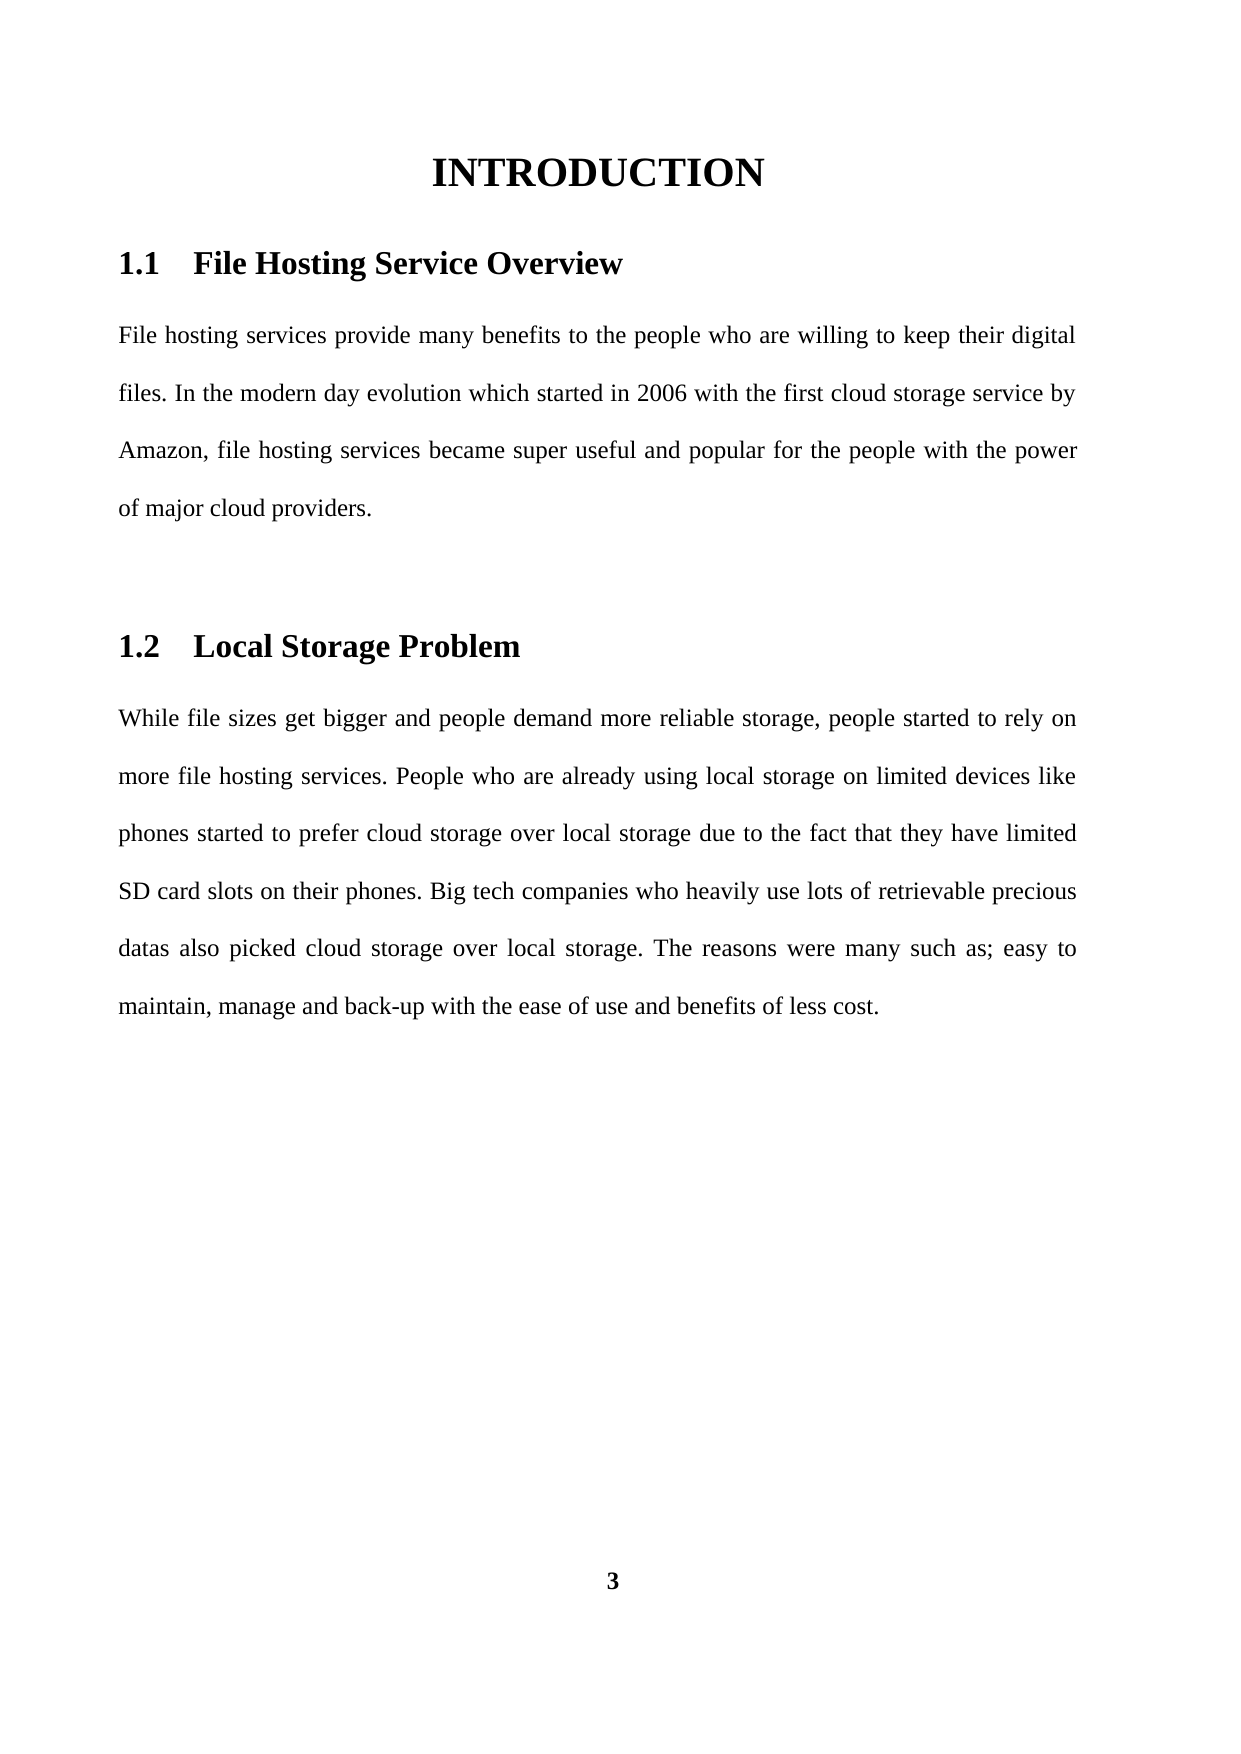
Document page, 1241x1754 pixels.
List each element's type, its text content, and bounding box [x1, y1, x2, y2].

text While file sizes get bigger and people demand more reliable storage, people started to rely on more file hosting services. People who are already using local storage on limited devices like phones started to prefer cloud storage over local storage due to the fact that they have limited SD card slots on their phones. Big tech companies who heavily use lots of retrievable precious datas also picked cloud storage over local storage. The reasons were many such as; easy to maintain, manage and back-up with the ease of use and benefits of less cost. [118, 703, 1078, 1020]
text File hosting services provide many benefits to the people who are willing to keep their digital files. In the modern day evolution which started in 2006 with the first cloud storage service by Amazon, file hosting services became super useful and popular for the people with the power of major cloud providers. [118, 320, 1078, 521]
list File Hosting Service Overview [118, 243, 1078, 282]
text 3 [148, 1566, 1078, 1595]
list Local Storage Problem [118, 627, 1078, 665]
text INTRODUCTION [118, 148, 1078, 196]
